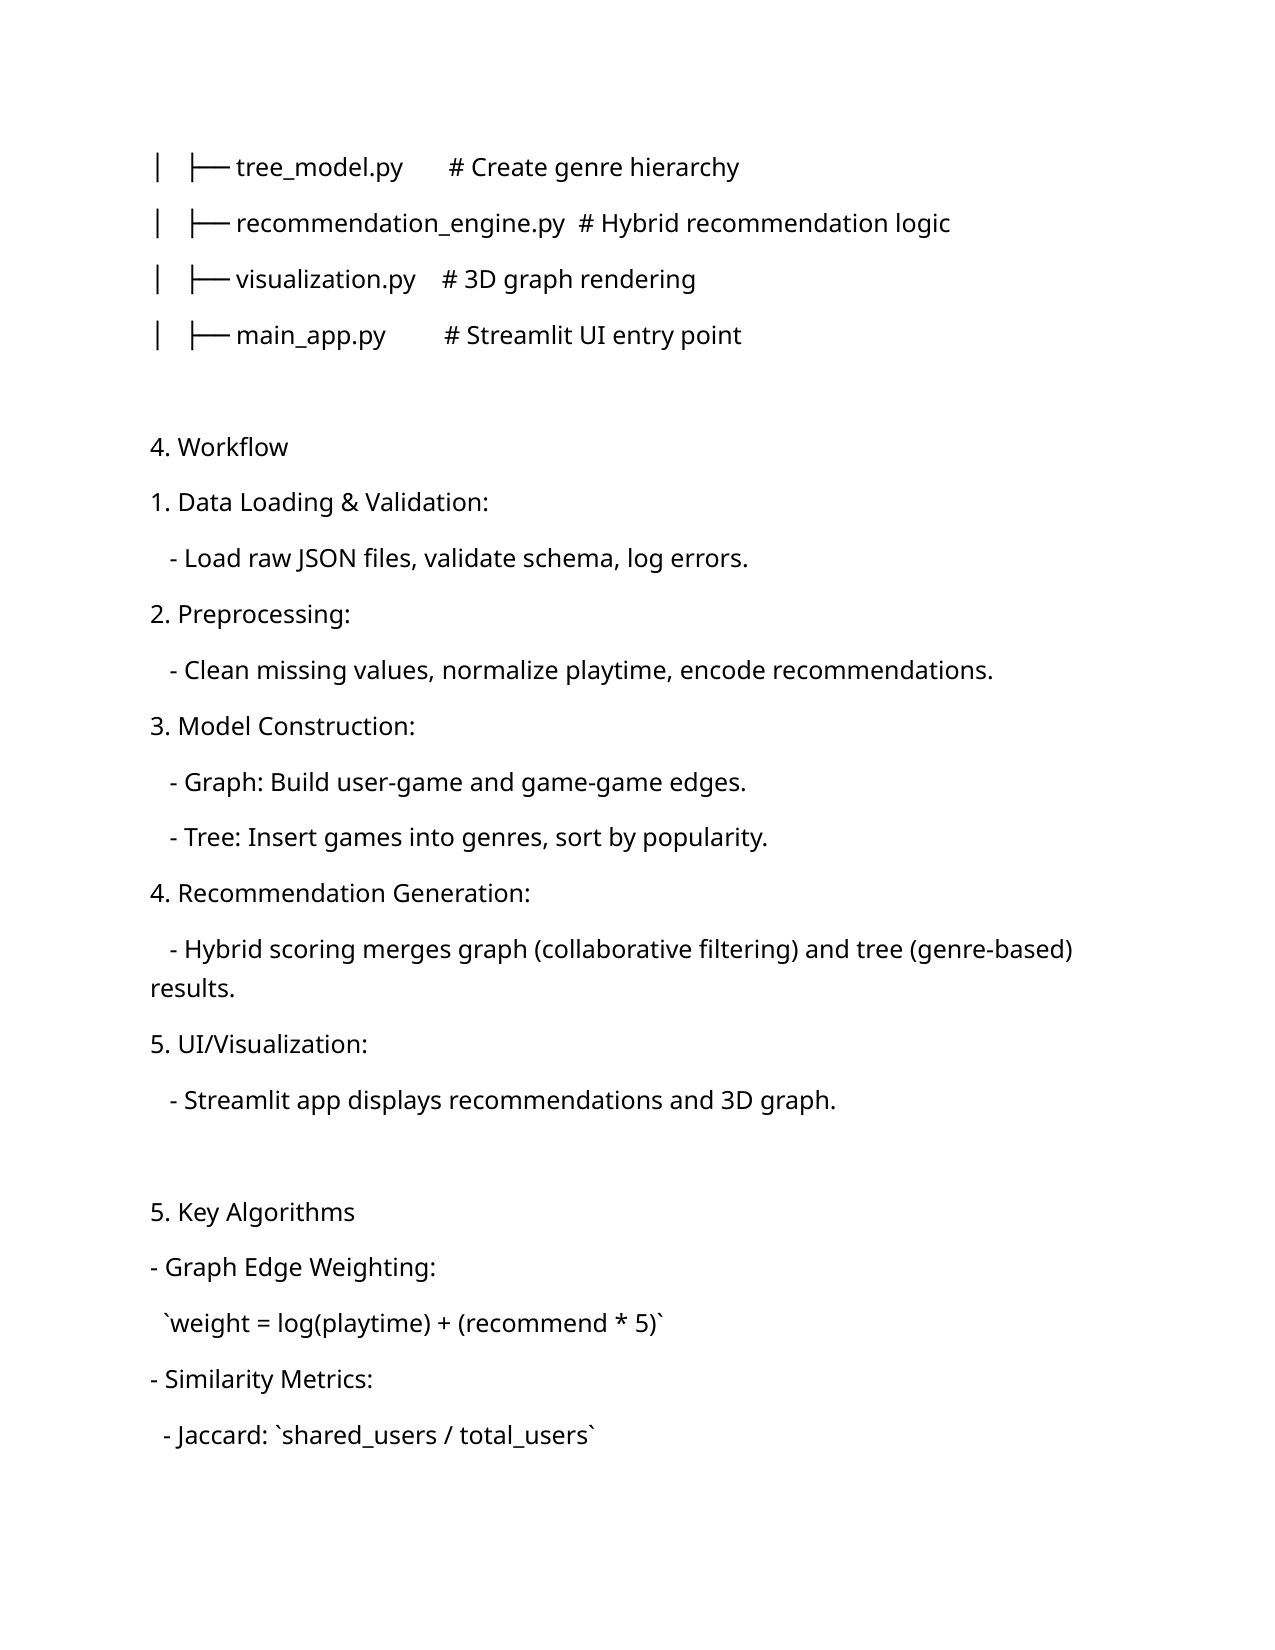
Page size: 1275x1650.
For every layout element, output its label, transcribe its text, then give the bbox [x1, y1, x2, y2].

text │ ├── recommendation_engine.py # Hybrid recommendation logic [150, 206, 1125, 240]
text 3. Model Construction: [150, 708, 1125, 742]
text │ ├── main_app.py # Streamlit UI entry point [150, 317, 1125, 352]
text 2. Preprocessing: [150, 597, 1125, 631]
text - Streamlit app displays recommendations and 3D graph. [150, 1082, 1125, 1117]
text - Similarity Metrics: [150, 1362, 1125, 1396]
text │ ├── visualization.py # 3D graph rendering [150, 262, 1125, 296]
text - Load raw JSON files, validate schema, log errors. [150, 541, 1125, 575]
text - Clean missing values, normalize playtime, encode recommendations. [150, 652, 1125, 687]
text 4. Workflow [150, 429, 1125, 463]
text 5. Key Algorithms [150, 1194, 1125, 1228]
text - Graph: Build user-game and game-game edges. [150, 764, 1125, 798]
text │ ├── tree_model.py # Create genre hierarchy [150, 150, 1125, 184]
text `weight = log(playtime) + (recommend * 5)` [150, 1306, 1125, 1340]
text 1. Data Loading & Validation: [150, 485, 1125, 519]
text - Jaccard: `shared_users / total_users` [150, 1417, 1125, 1452]
text 5. UI/Visualization: [150, 1027, 1125, 1061]
text 4. Recommendation Generation: [150, 876, 1125, 910]
text - Hybrid scoring merges graph (collaborative filtering) and tree (genre-based) results. [150, 932, 1125, 1005]
text - Tree: Insert games into genres, sort by popularity. [150, 820, 1125, 854]
text - Graph Edge Weighting: [150, 1250, 1125, 1284]
